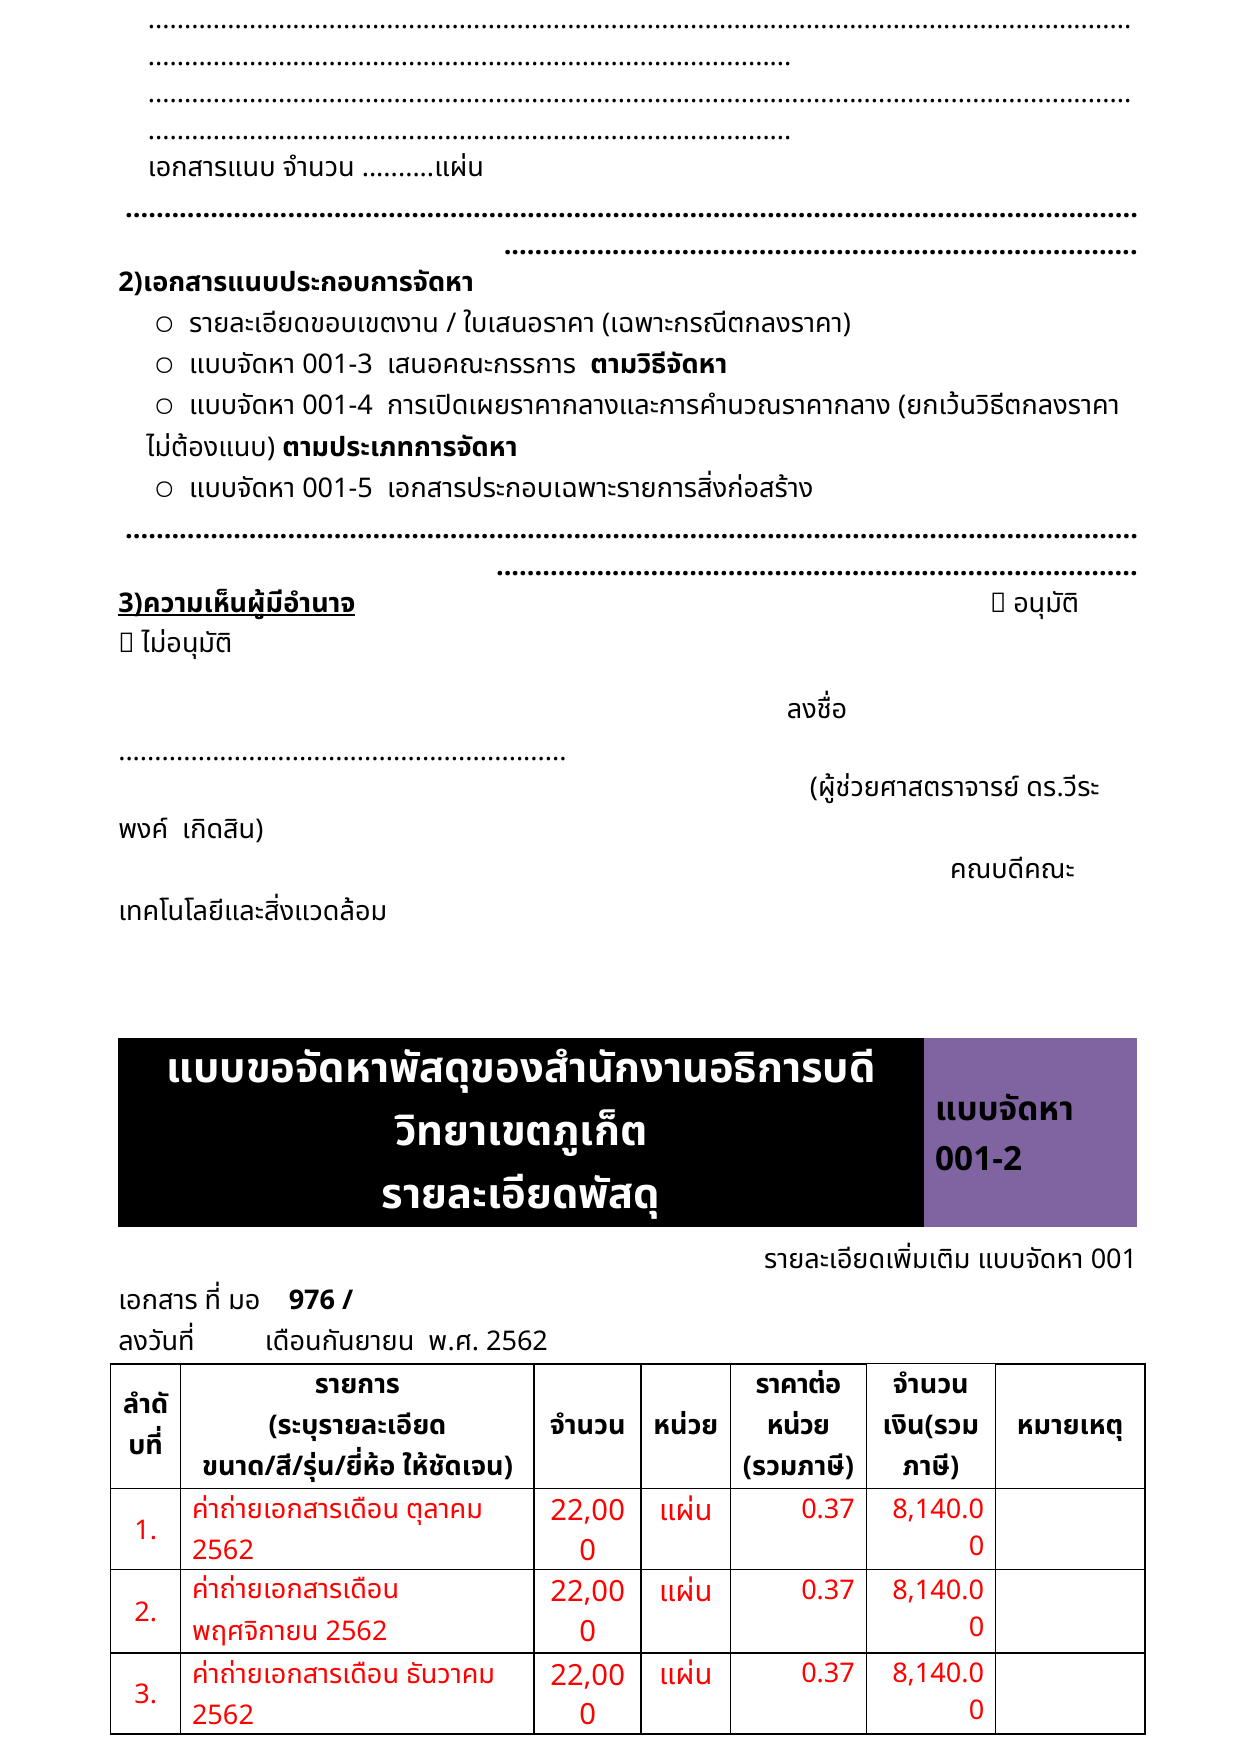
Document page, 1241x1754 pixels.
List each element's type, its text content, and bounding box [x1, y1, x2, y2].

table_cell [996, 1489, 1144, 1568]
table_header แบบจัดหา 001-2 [924, 1038, 1137, 1227]
table_cell 0.37 [731, 1570, 866, 1652]
table_cell 22,000 [535, 1489, 640, 1568]
table_cell 2. [111, 1570, 180, 1652]
table_cell 1. [111, 1489, 180, 1568]
table_header แบบขอจัดหาพัสดุของสำนักงานอธิการบดีวิทยาเขตภูเก็ต รายละเอียดพัสดุ [118, 1038, 924, 1227]
table_cell 0.37 [731, 1489, 866, 1568]
table_header จำนวน [535, 1365, 640, 1488]
table_header ราคาต่อหน่วย (รวมภาษี) [731, 1365, 866, 1488]
table_cell 3. [111, 1654, 180, 1733]
text 2)เอกสารแนบประกอบการจัดหา [118, 262, 1137, 303]
table_cell 8,140.00 [867, 1489, 995, 1568]
table_cell 22,000 [535, 1654, 640, 1733]
text แบบจัดหา 001-5 เอกสารประกอบเฉพาะรายการสิ่งก่อสร้าง [146, 468, 1137, 509]
text ................................................................................................................................................................................................................................. [148, 0, 1137, 74]
table_cell แผ่น [642, 1489, 730, 1568]
table_header หน่วย [642, 1365, 730, 1488]
text ลงวันที่ เดือนกันยายน พ.ศ. 2562 [118, 1322, 1137, 1363]
text แบบจัดหา 001-4 การเปิดเผยราคากลางและการคำนวณราคากลาง (ยกเว้นวิธีตกลงราคาไม่ต้องแนบ) ตามประเภทการจัดหา [146, 386, 1137, 468]
text แบบจัดหา 001-3 เสนอคณะกรรการ ตามวิธีจัดหา [146, 345, 1137, 386]
table_cell ค่าถ่ายเอกสารเดือน ธันวาคม 2562 [181, 1654, 533, 1733]
table_cell แผ่น [642, 1654, 730, 1733]
table_cell [996, 1570, 1144, 1652]
text เอกสาร ที่ มอ 976 / [118, 1281, 1137, 1322]
table_cell ค่าถ่ายเอกสารเดือน พฤศจิกายน 2562 [181, 1570, 533, 1652]
table_header จำนวนเงิน(รวมภาษี) [867, 1364, 995, 1488]
table_header ลำดับที่ [111, 1365, 180, 1488]
text คณบดีคณะเทคโนโลยีและสิ่งแวดล้อม [118, 850, 1137, 932]
text รายละเอียดเพิ่มเติม แบบจัดหา 001 [118, 1239, 1137, 1281]
table_cell [996, 1654, 1144, 1733]
table_cell 8,140.00 [867, 1654, 995, 1733]
text 3)ความเห็นผู้มีอำนาจ อนุมัติ ไม่อนุมัติ [118, 583, 1137, 665]
text เอกสารแนบ จำนวน ..........แผ่น [148, 147, 1137, 189]
text ................................................................................................................................................................................................................................. [148, 74, 1137, 147]
table_cell 22,000 [535, 1570, 640, 1652]
text ลงชื่อ .............................................................. [118, 690, 1137, 768]
text รายละเอียดขอบเขตงาน / ใบเสนอราคา (เฉพาะกรณีตกลงราคา) [146, 303, 1137, 345]
table_header หมายเหตุ [996, 1365, 1144, 1488]
table_cell แผ่น [642, 1570, 730, 1652]
table_cell ค่าถ่ายเอกสารเดือน ตุลาคม 2562 [181, 1489, 533, 1568]
text ..................................................................................................................................................................................................................... [118, 189, 1137, 262]
table_cell 0.37 [731, 1654, 866, 1733]
text ...................................................................................................................................................................................................................... [118, 509, 1137, 583]
text (ผู้ช่วยศาสตราจารย์ ดร.วีระพงค์ เกิดสิน) [118, 768, 1137, 850]
table_cell 8,140.00 [867, 1570, 995, 1652]
table_header รายการ (ระบุรายละเอียด ขนาด/สี/รุ่น/ยี่ห้อ ให้ชัดเจน) [181, 1365, 533, 1488]
